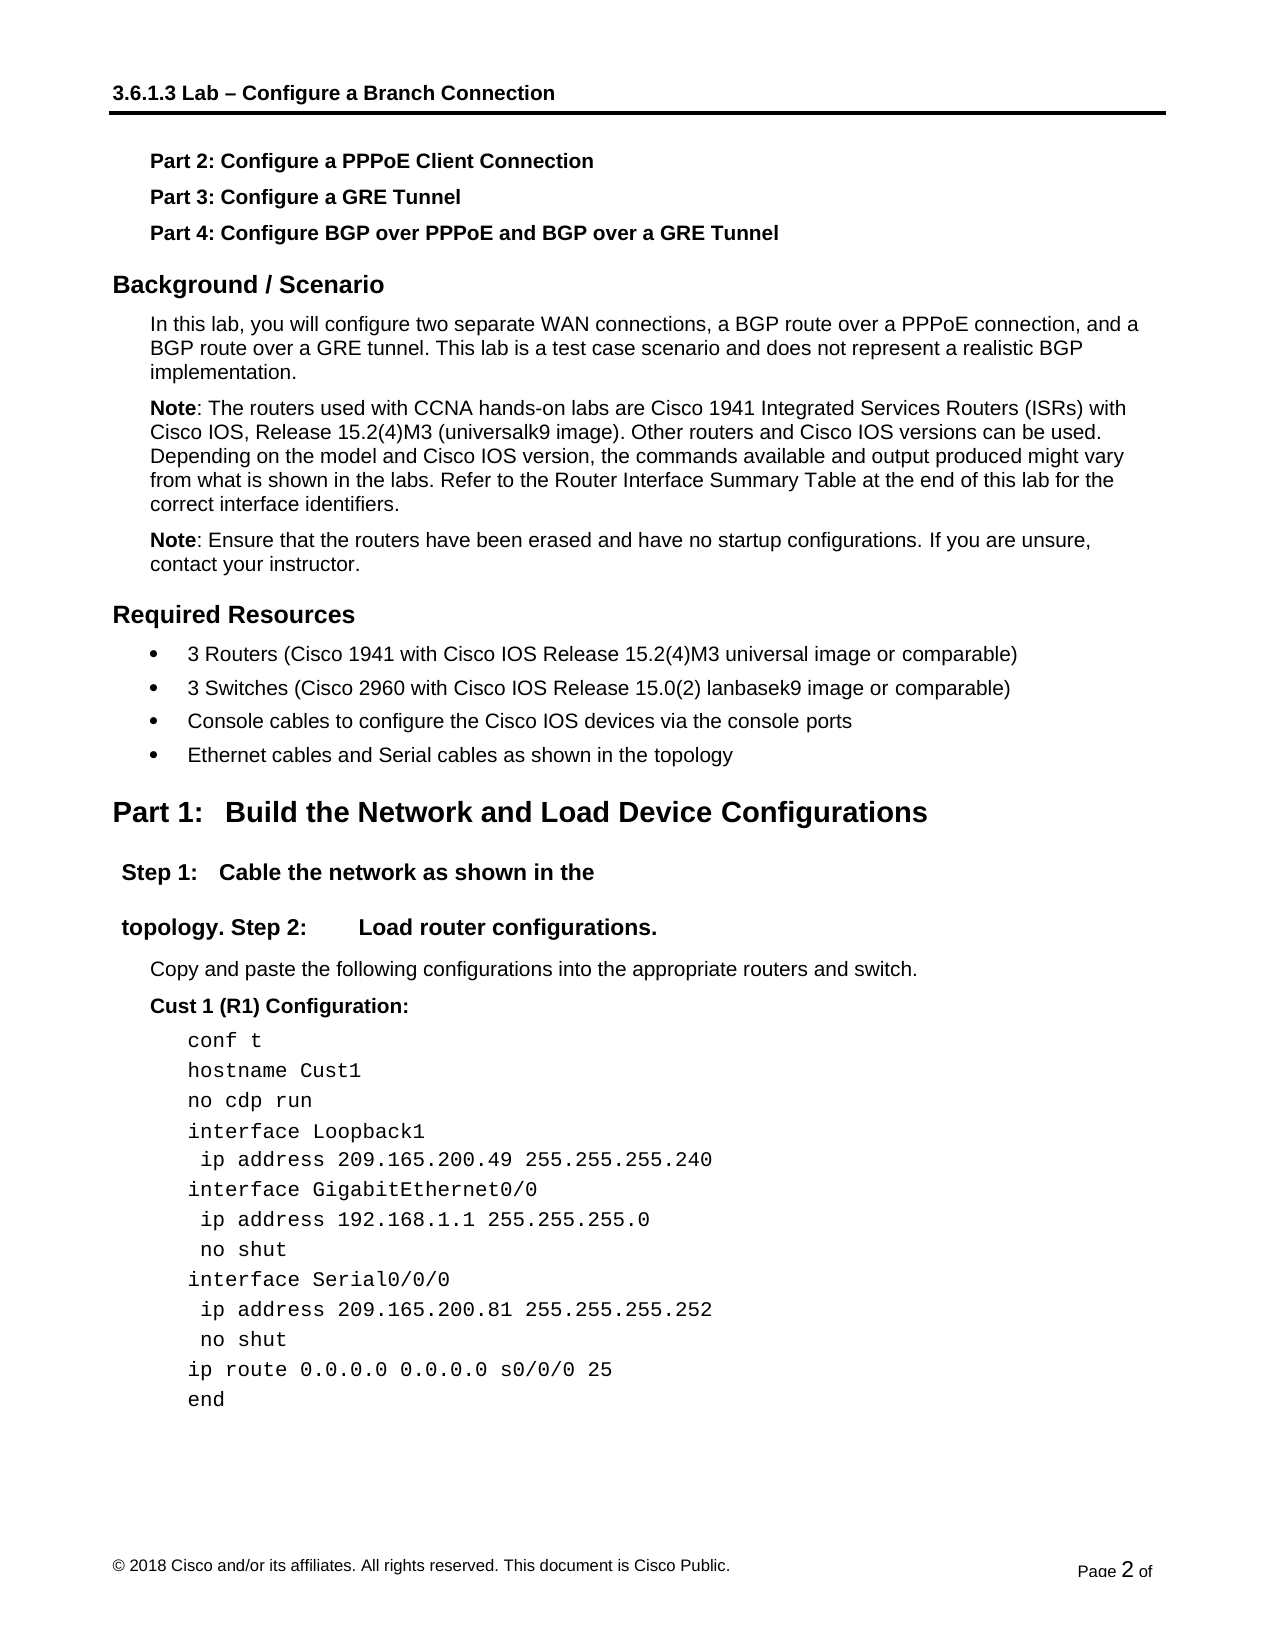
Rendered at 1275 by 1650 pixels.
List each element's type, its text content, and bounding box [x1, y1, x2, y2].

text ip route 0.0.0.0 0.0.0.0 s0/0/0 25 end [187, 1359, 615, 1412]
subtitle Cust 1 (R1) Configuration: [150, 993, 1210, 1017]
text In this lab, you will configure two separate WAN connections, a BGP route over a PPPoE connection, and a BGP route over a GRE tunnel. This lab is a test case scenario and does not represent a realistic BGP implementation. [150, 312, 1164, 383]
list Ethernet cables and Serial cables as shown in the topology [150, 743, 1210, 767]
subtitle Part 1: Build the Network and Load Device Configurations [112, 795, 1210, 828]
text interface Loopback1 [187, 1120, 1210, 1143]
list 3 Switches (Cisco 2960 with Cisco IOS Release 15.0(2) lanbasek9 image or comparable) [150, 676, 1210, 699]
text Part 2: Configure a PPPoE Client Connection Part 3: Configure a GRE Tunnel [150, 149, 617, 209]
text Note: Ensure that the routers have been erased and have no startup configurations. If you are unsure, contact your instructor. [150, 528, 1094, 576]
text ip address 192.168.1.1 255.255.255.0 [200, 1209, 1210, 1233]
text ip address 209.165.200.81 255.255.255.252 [200, 1299, 1210, 1322]
text Copy and paste the following configurations into the appropriate routers and switch. [150, 957, 1210, 981]
text Note: The routers used with CCNA hands-on labs are Cisco 1941 Integrated Services Routers (ISRs) with Cisco IOS, Release 15.2(4)M3 (universalk9 image). Other routers and Cisco IOS versions can be used. [150, 396, 1129, 444]
text ip address 209.165.200.49 255.255.255.240 [200, 1149, 1210, 1173]
text no shut [200, 1239, 1210, 1263]
list 3 Routers (Cisco 1941 with Cisco IOS Release 15.2(4)M3 universal image or comparable) [150, 642, 1210, 666]
subtitle Step 1: Cable the network as shown in the topology. Step 2: Load router configurations. [121, 829, 704, 940]
text interface GigabitEthernet0/0 [187, 1179, 1210, 1203]
text Depending on the model and Cisco IOS version, the commands available and output produced might vary from what is shown in the labs. Refer to the Router Interface Summary Table at the end of this lab for the correct interface identifiers. [150, 444, 1127, 516]
text Background / Scenario [112, 270, 1210, 299]
text conf t hostname Cust1 no cdp run [187, 1030, 363, 1113]
text no shut [200, 1329, 1210, 1352]
subtitle Required Resources [112, 600, 1210, 629]
list Console cables to configure the Cisco IOS devices via the console ports [150, 709, 1210, 733]
text interface Serial0/0/0 [187, 1269, 1210, 1293]
text Part 4: Configure BGP over PPPoE and BGP over a GRE Tunnel [150, 221, 1210, 245]
